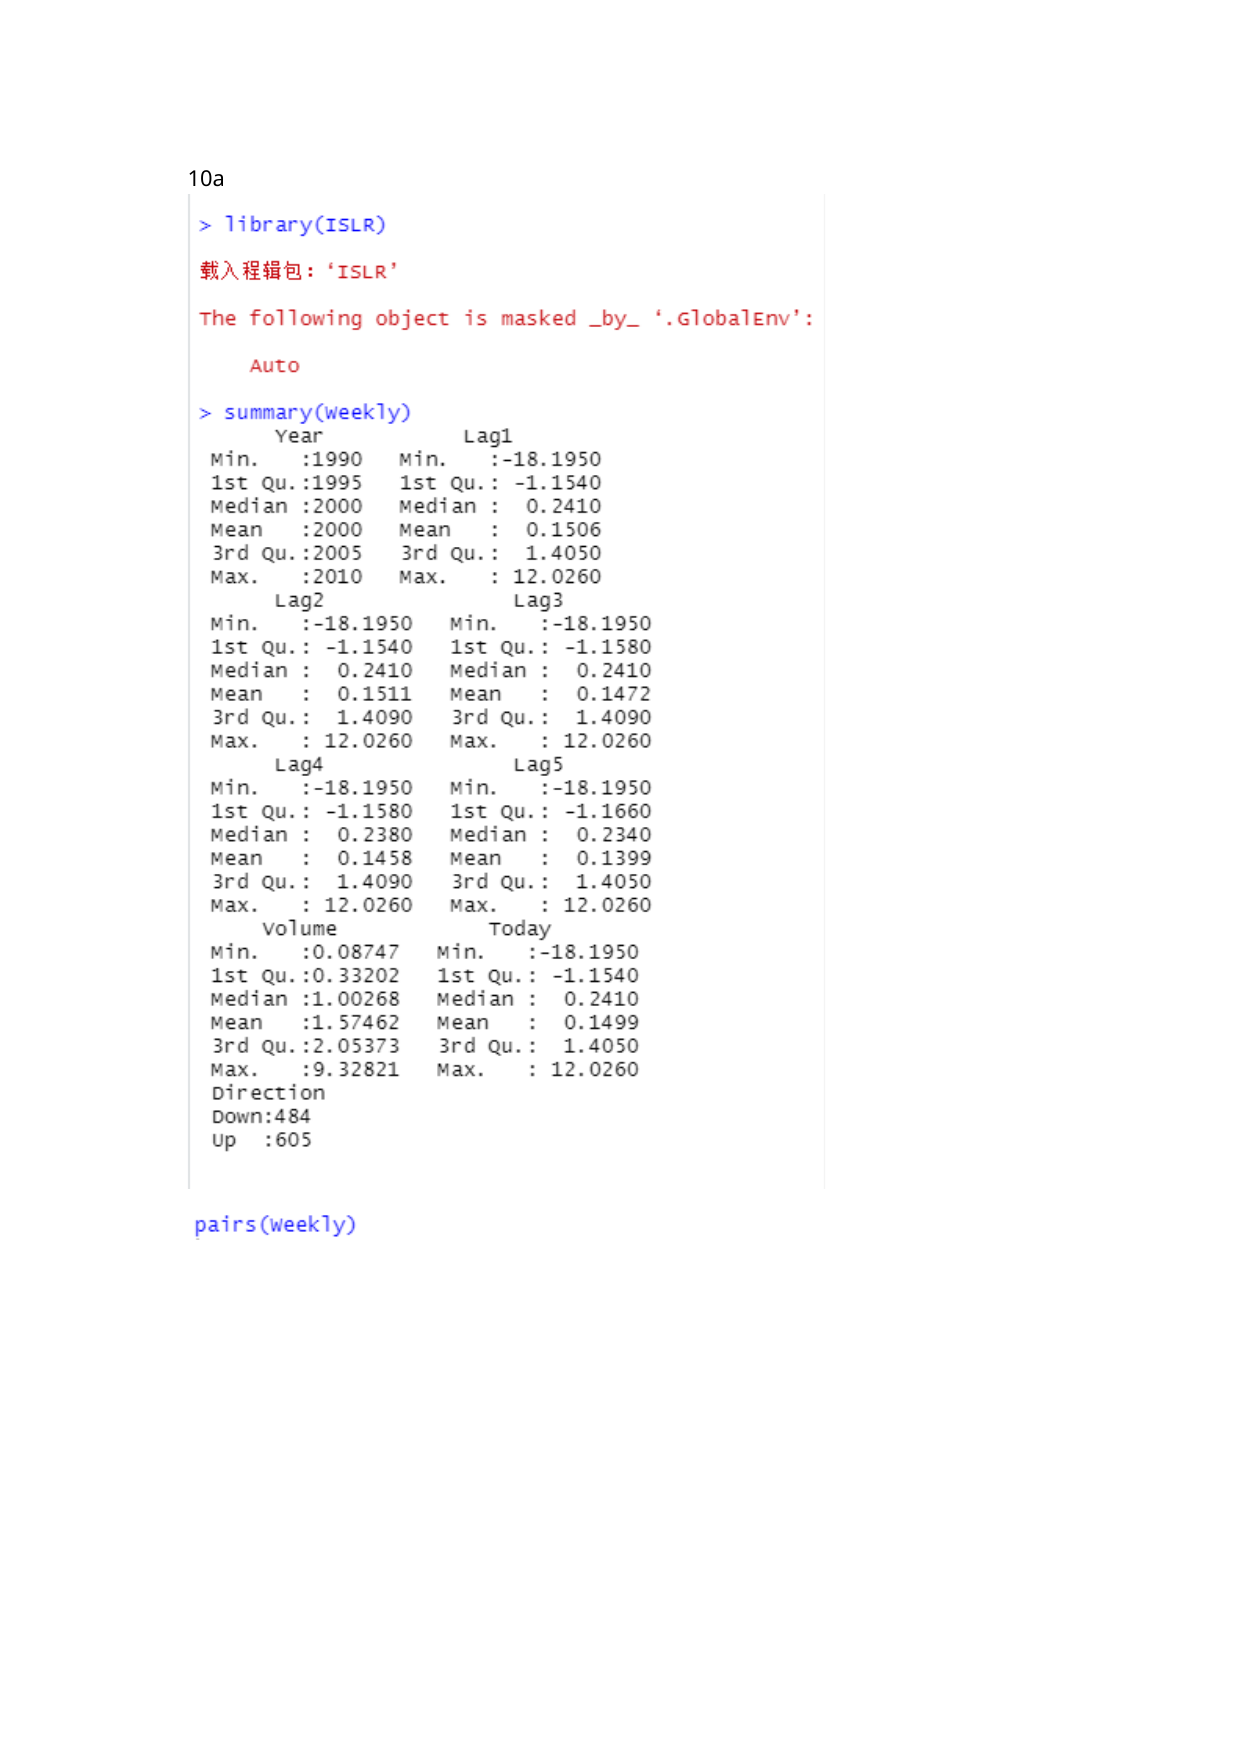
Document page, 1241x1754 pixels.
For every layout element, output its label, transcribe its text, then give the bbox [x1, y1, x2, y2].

text 10a [187, 162, 1053, 194]
picture [187, 194, 826, 1189]
picture [187, 1202, 411, 1240]
